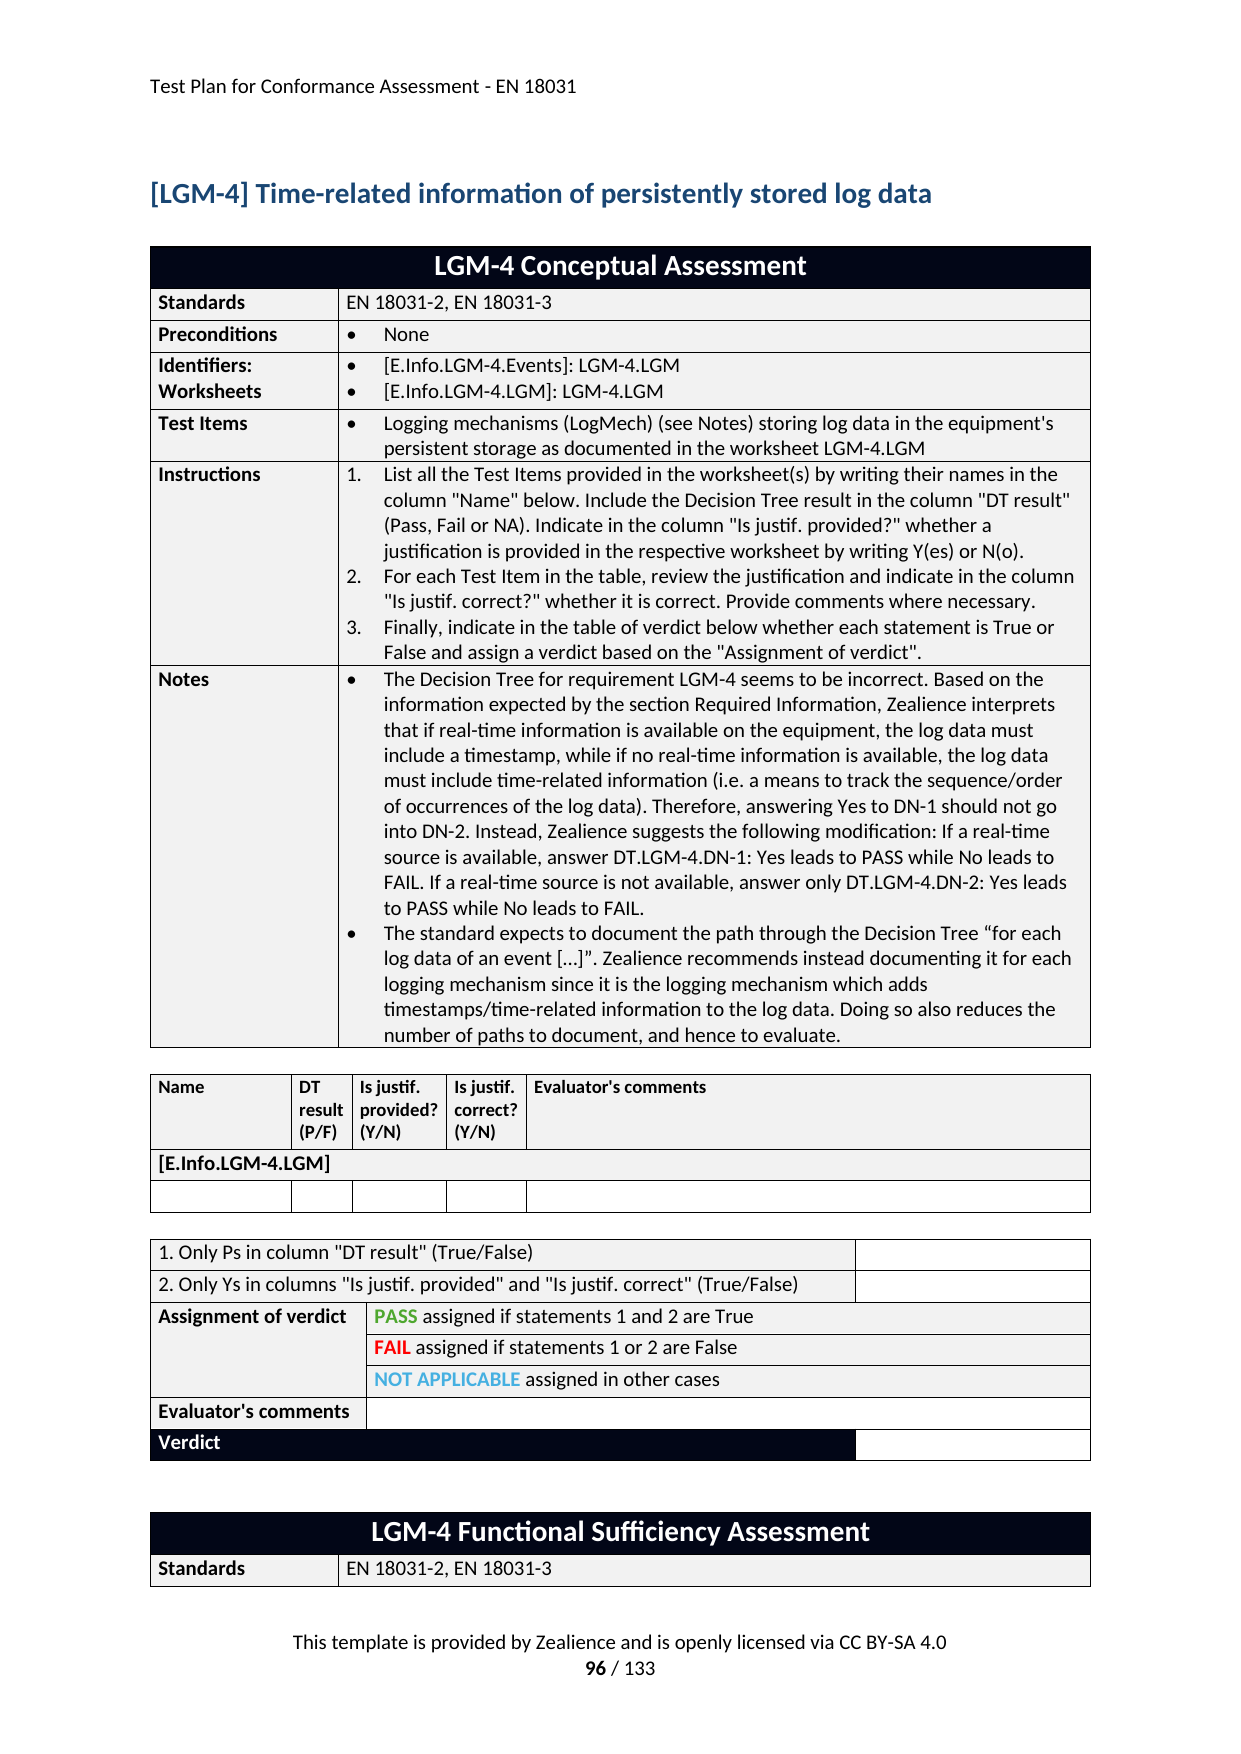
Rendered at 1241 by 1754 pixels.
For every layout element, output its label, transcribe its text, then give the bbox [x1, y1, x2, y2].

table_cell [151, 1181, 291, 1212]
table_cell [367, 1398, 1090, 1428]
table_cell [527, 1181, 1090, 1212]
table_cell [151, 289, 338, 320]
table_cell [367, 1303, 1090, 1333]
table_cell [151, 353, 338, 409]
subtitle [LGM-4] Time-related information of persistently stored log data [150, 175, 1090, 211]
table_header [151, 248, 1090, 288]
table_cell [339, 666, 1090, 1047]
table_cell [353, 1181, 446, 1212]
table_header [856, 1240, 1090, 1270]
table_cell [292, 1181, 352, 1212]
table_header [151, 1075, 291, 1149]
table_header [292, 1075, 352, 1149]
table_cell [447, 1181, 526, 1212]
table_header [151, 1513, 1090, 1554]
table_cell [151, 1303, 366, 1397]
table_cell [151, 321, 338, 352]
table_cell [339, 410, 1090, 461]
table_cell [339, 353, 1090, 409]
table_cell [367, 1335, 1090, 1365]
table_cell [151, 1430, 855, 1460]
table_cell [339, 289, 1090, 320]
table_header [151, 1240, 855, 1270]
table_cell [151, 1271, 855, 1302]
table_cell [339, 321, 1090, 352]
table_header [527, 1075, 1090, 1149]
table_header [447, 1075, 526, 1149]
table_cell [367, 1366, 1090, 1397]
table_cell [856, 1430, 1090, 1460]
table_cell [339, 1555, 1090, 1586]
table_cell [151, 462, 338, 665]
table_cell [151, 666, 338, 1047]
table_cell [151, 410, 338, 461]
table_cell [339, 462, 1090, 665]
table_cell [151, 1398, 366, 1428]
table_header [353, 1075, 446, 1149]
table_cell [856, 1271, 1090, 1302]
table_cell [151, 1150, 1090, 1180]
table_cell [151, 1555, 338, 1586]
